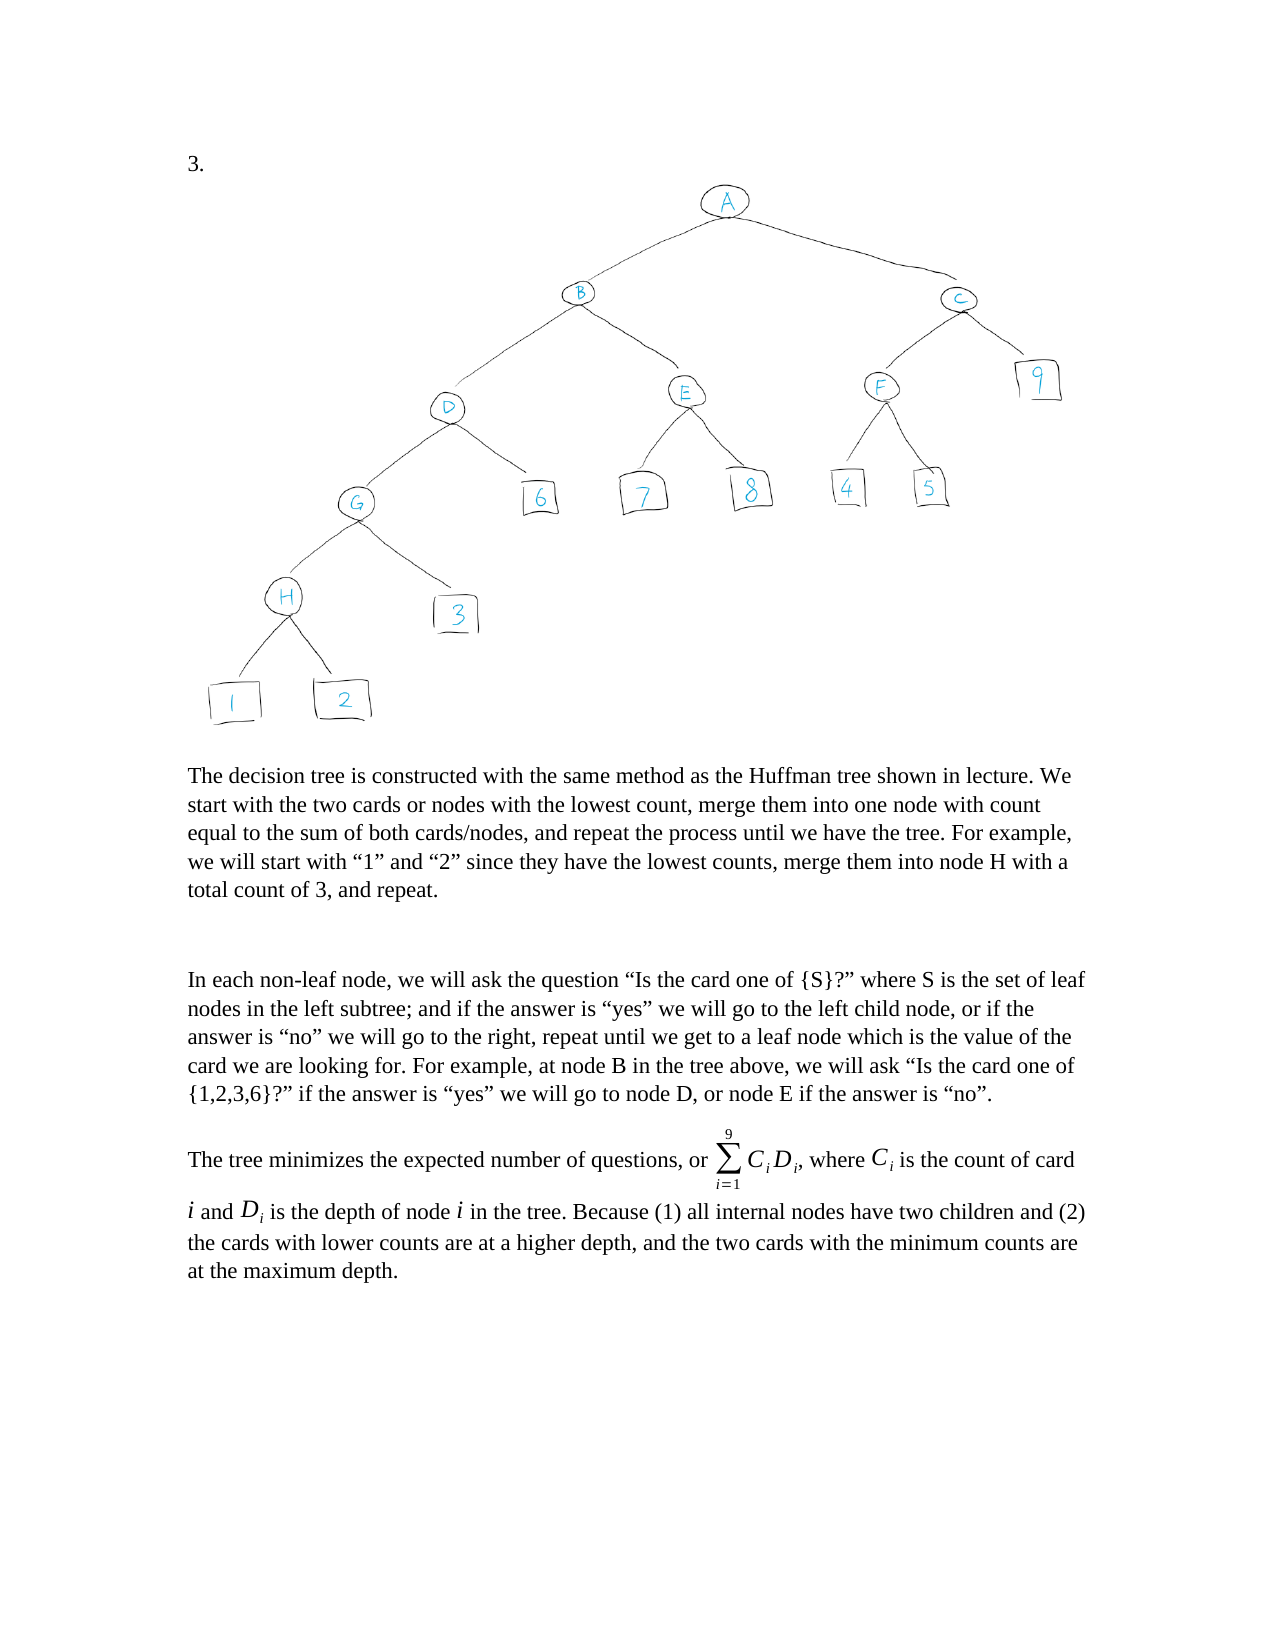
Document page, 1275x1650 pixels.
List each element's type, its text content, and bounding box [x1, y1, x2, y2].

picture [187, 182, 1088, 742]
text In each non-leaf node, we will ask the question “Is the card one of {S}?” where S is the set of leaf nodes in the left subtree; and if the answer is “yes” we will go to the left child node, or if the answer is “no” we will go to the right, repeat until we get to a leaf node which is the value of the card we are looking for. For example, at node B in the tree above, we will ask “Is the card one of {1,2,3,6}?” if the answer is “yes” we will go to node D, or node E if the answer is “no”. [187, 967, 1088, 1107]
text The decision tree is constructed with the same method as the Huffman tree shown in lecture. We start with the two cards or nodes with the lowest count, merge them into one node with count equal to the sum of both cards/nodes, and repeat the process until we have the tree. For example, we will start with “1” and “2” since they have the lowest counts, merge them into node H with a total count of 3, and repeat. [187, 742, 1088, 903]
text 3. [187, 150, 1088, 176]
text The tree minimizes the expected number of questions, or , where is the count of card and is the depth of node in the tree. Because (1) all internal nodes have two children and (2) the cards with lower counts are at a higher depth, and the two cards with the minimum counts are at the maximum depth. [187, 1125, 1088, 1283]
